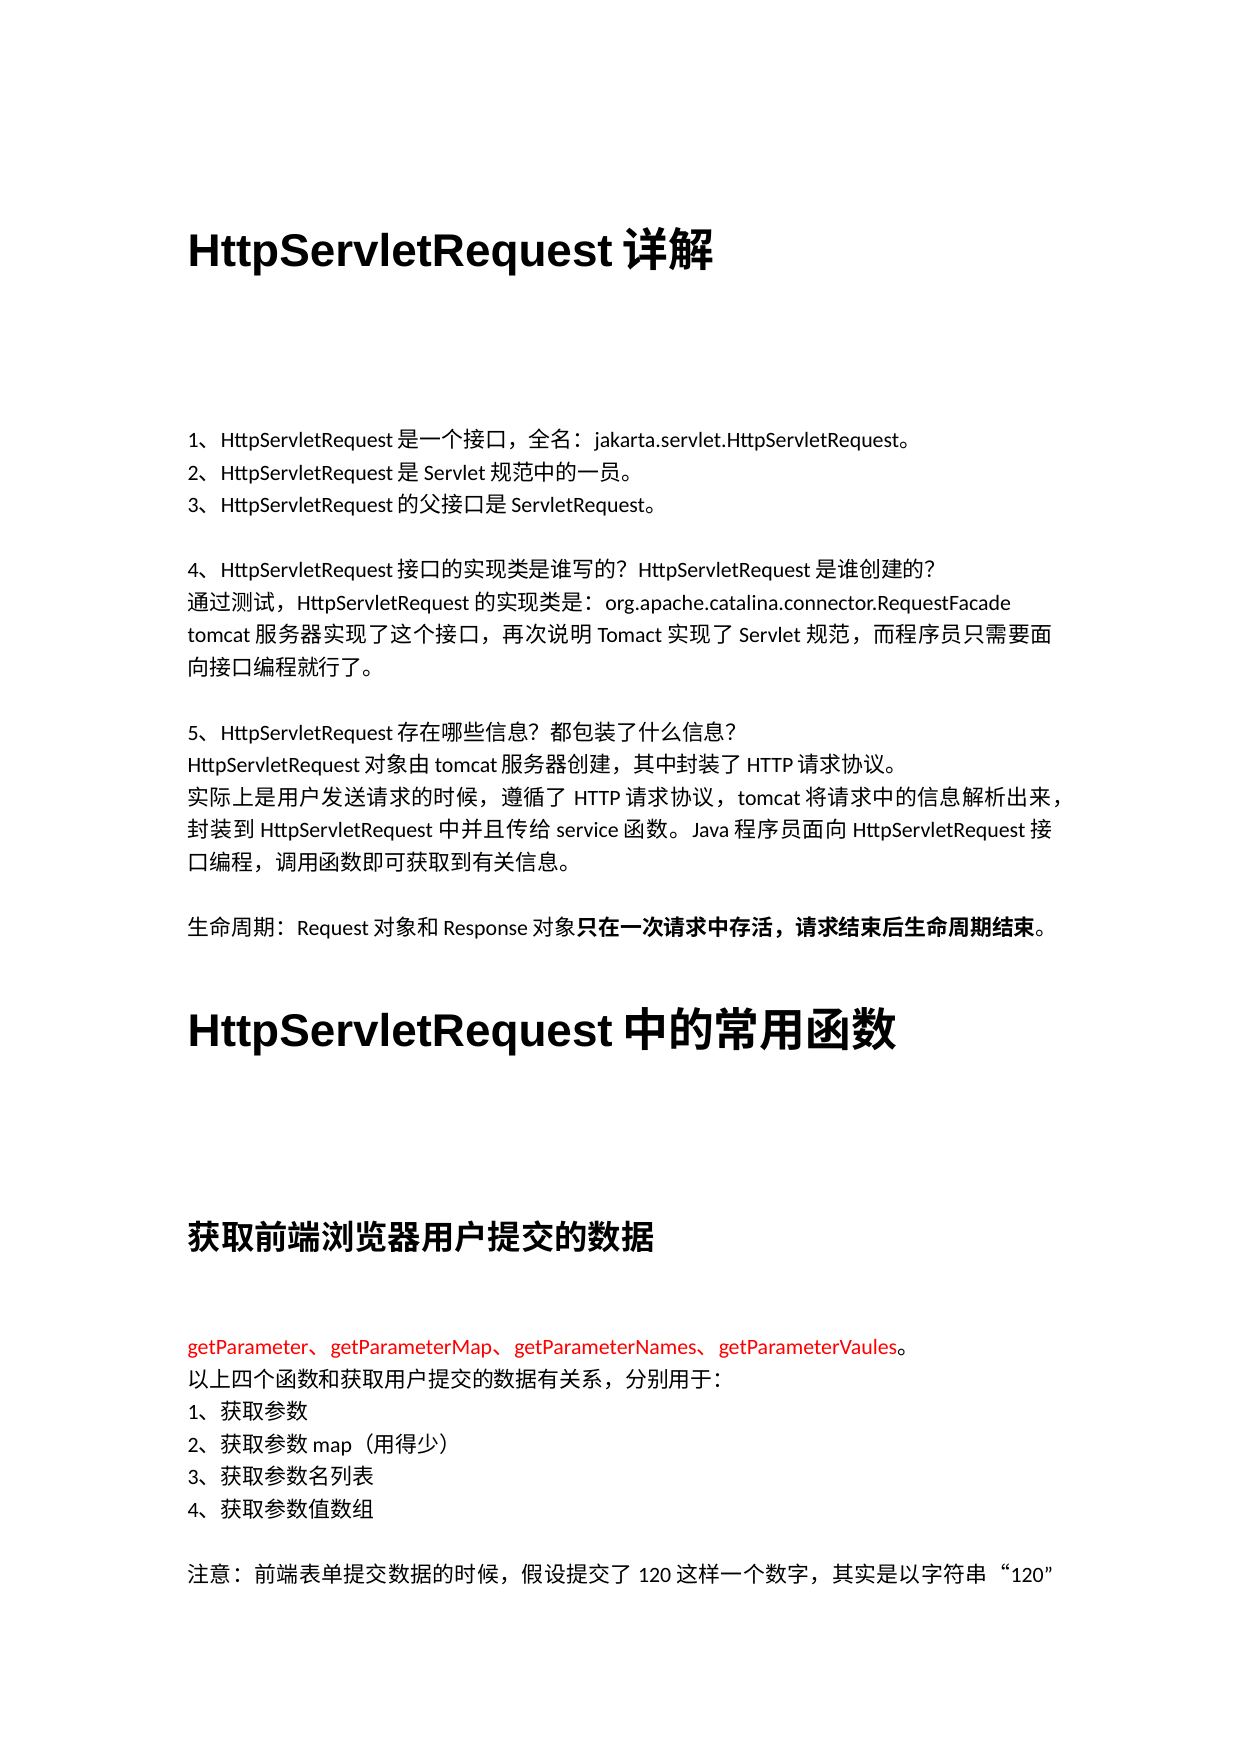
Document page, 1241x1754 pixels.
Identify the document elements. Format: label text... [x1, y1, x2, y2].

list HttpServletRequest接口的实现类是谁写的？HttpServletRequest是谁创建的？ [187, 552, 1053, 584]
list 实际上是用户发送请求的时候，遵循了HTTP请求协议，tomcat将请求中的信息解析出来，封装到HttpServletRequest中并且传给service函数。Java程序员面向HttpServletRequest接口编程，调用函数即可获取到有关信息。 [187, 779, 1053, 877]
subtitle 获取前端浏览器用户提交的数据 [187, 1202, 1053, 1267]
subtitle HttpServletRequest中的常用函数 [187, 977, 1053, 1075]
list tomcat服务器实现了这个接口，再次说明Tomact实现了Servlet规范，而程序员只需要面向接口编程就行了。 [187, 617, 1053, 682]
list HttpServletRequest存在哪些信息？都包装了什么信息？ [187, 714, 1053, 747]
list 生命周期：Request对象和Response对象只在一次请求中存活，请求结束后生命周期结束。 [187, 909, 1053, 942]
list 通过测试，HttpServletRequest的实现类是：org.apache.catalina.connector.RequestFacade [187, 584, 1053, 617]
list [187, 1556, 1053, 1589]
list HttpServletRequest是一个接口，全名：jakarta.servlet.HttpServletRequest。 [187, 422, 1053, 454]
list 获取参数名列表 [187, 1459, 1053, 1491]
text 以上四个函数和获取用户提交的数据有关系，分别用于： [187, 1361, 1053, 1394]
list 获取参数 [187, 1394, 1053, 1426]
list HttpServletRequest的父接口是ServletRequest。 [187, 487, 1053, 519]
list HttpServletRequest是Servlet规范中的一员。 [187, 454, 1053, 487]
list 获取参数map（用得少） [187, 1426, 1053, 1459]
subtitle HttpServletRequest详解 [187, 197, 1053, 295]
text getParameter、getParameterMap、getParameterNames、getParameterVaules。 [187, 1329, 1053, 1361]
list 获取参数值数组 [187, 1491, 1053, 1524]
list HttpServletRequest对象由tomcat服务器创建，其中封装了HTTP请求协议。 [187, 747, 1053, 779]
